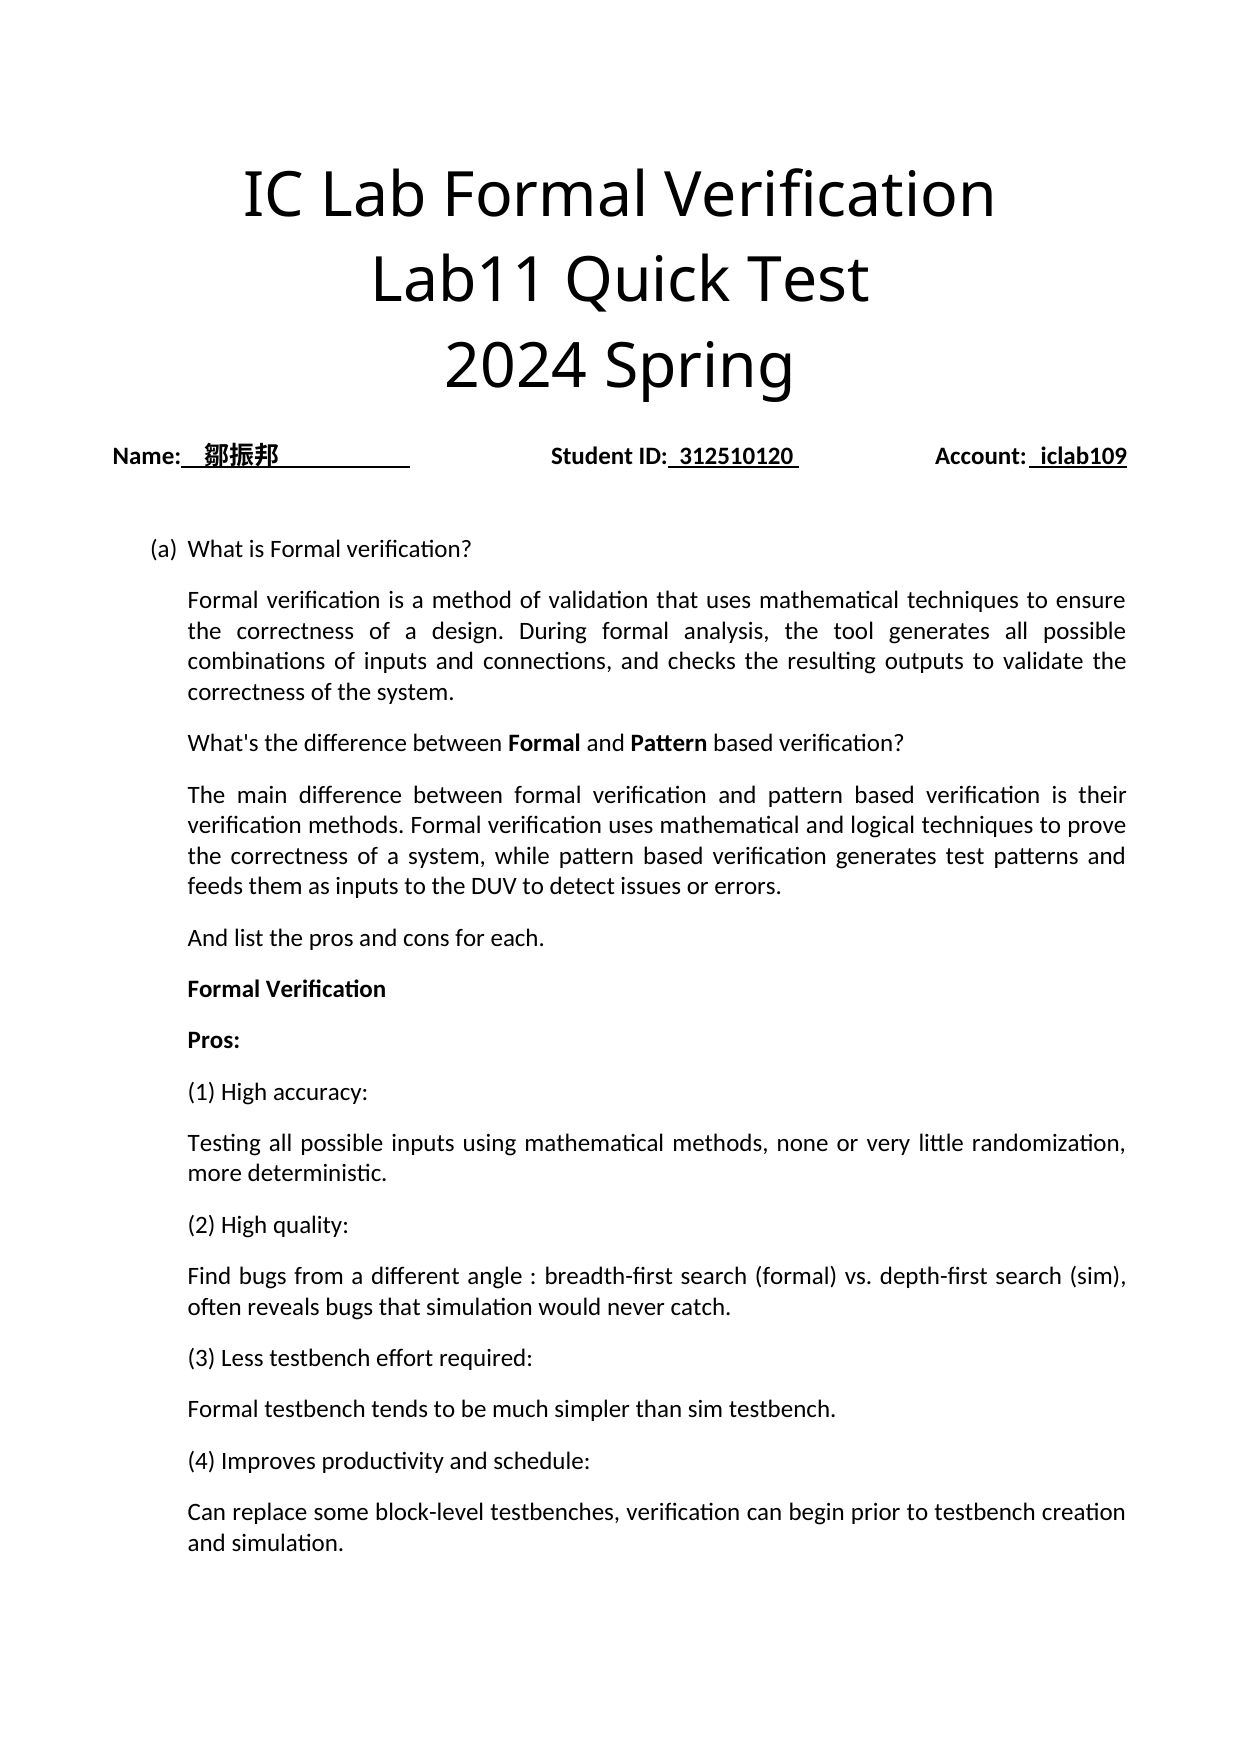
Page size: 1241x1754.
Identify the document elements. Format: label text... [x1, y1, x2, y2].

text Pros: [187, 1024, 1128, 1055]
text Formal verification is a method of validation that uses mathematical techniques to ensure the correctness of a design. During formal analysis, the tool generates all possible combinations of inputs and connections, and checks the resulting outputs to validate the correctness of the system. [187, 584, 1128, 707]
text The main difference between formal verification and pattern based verification is their verification methods. Formal verification uses mathematical and logical techniques to prove the correctness of a system, while pattern based verification generates test patterns and feeds them as inputs to the DUV to detect issues or errors. [187, 779, 1128, 901]
text (3) Less testbench effort required: [187, 1342, 1128, 1373]
text (4) Improves productivity and schedule: [187, 1445, 1128, 1475]
text (1) High accuracy: [187, 1076, 1128, 1106]
text Can replace some block-level testbenches, verification can begin prior to testbench creation and simulation. [187, 1496, 1128, 1557]
text Testing all possible inputs using mathematical methods, none or very little randomization, more deterministic. [187, 1127, 1128, 1188]
list What is Formal verification? [150, 533, 1128, 564]
text (2) High quality: [187, 1209, 1128, 1239]
text Name: 鄒振邦 Student ID: 312510120 Account: iclab109 y [112, 436, 1128, 503]
text Find bugs from a different angle : breadth-first search (formal) vs. depth-first search (sim), often reveals bugs that simulation would never catch. [187, 1260, 1128, 1321]
text Formal Verification [187, 973, 1128, 1003]
text IC Lab Formal Verification Lab11 Quick Test [112, 150, 1128, 320]
text Formal testbench tends to be much simpler than sim testbench. [187, 1393, 1128, 1424]
text 2024 Spring [112, 320, 1128, 405]
text And list the pros and cons for each. [187, 922, 1128, 952]
text What's the difference between Formal and Pattern based verification? [187, 727, 1128, 758]
